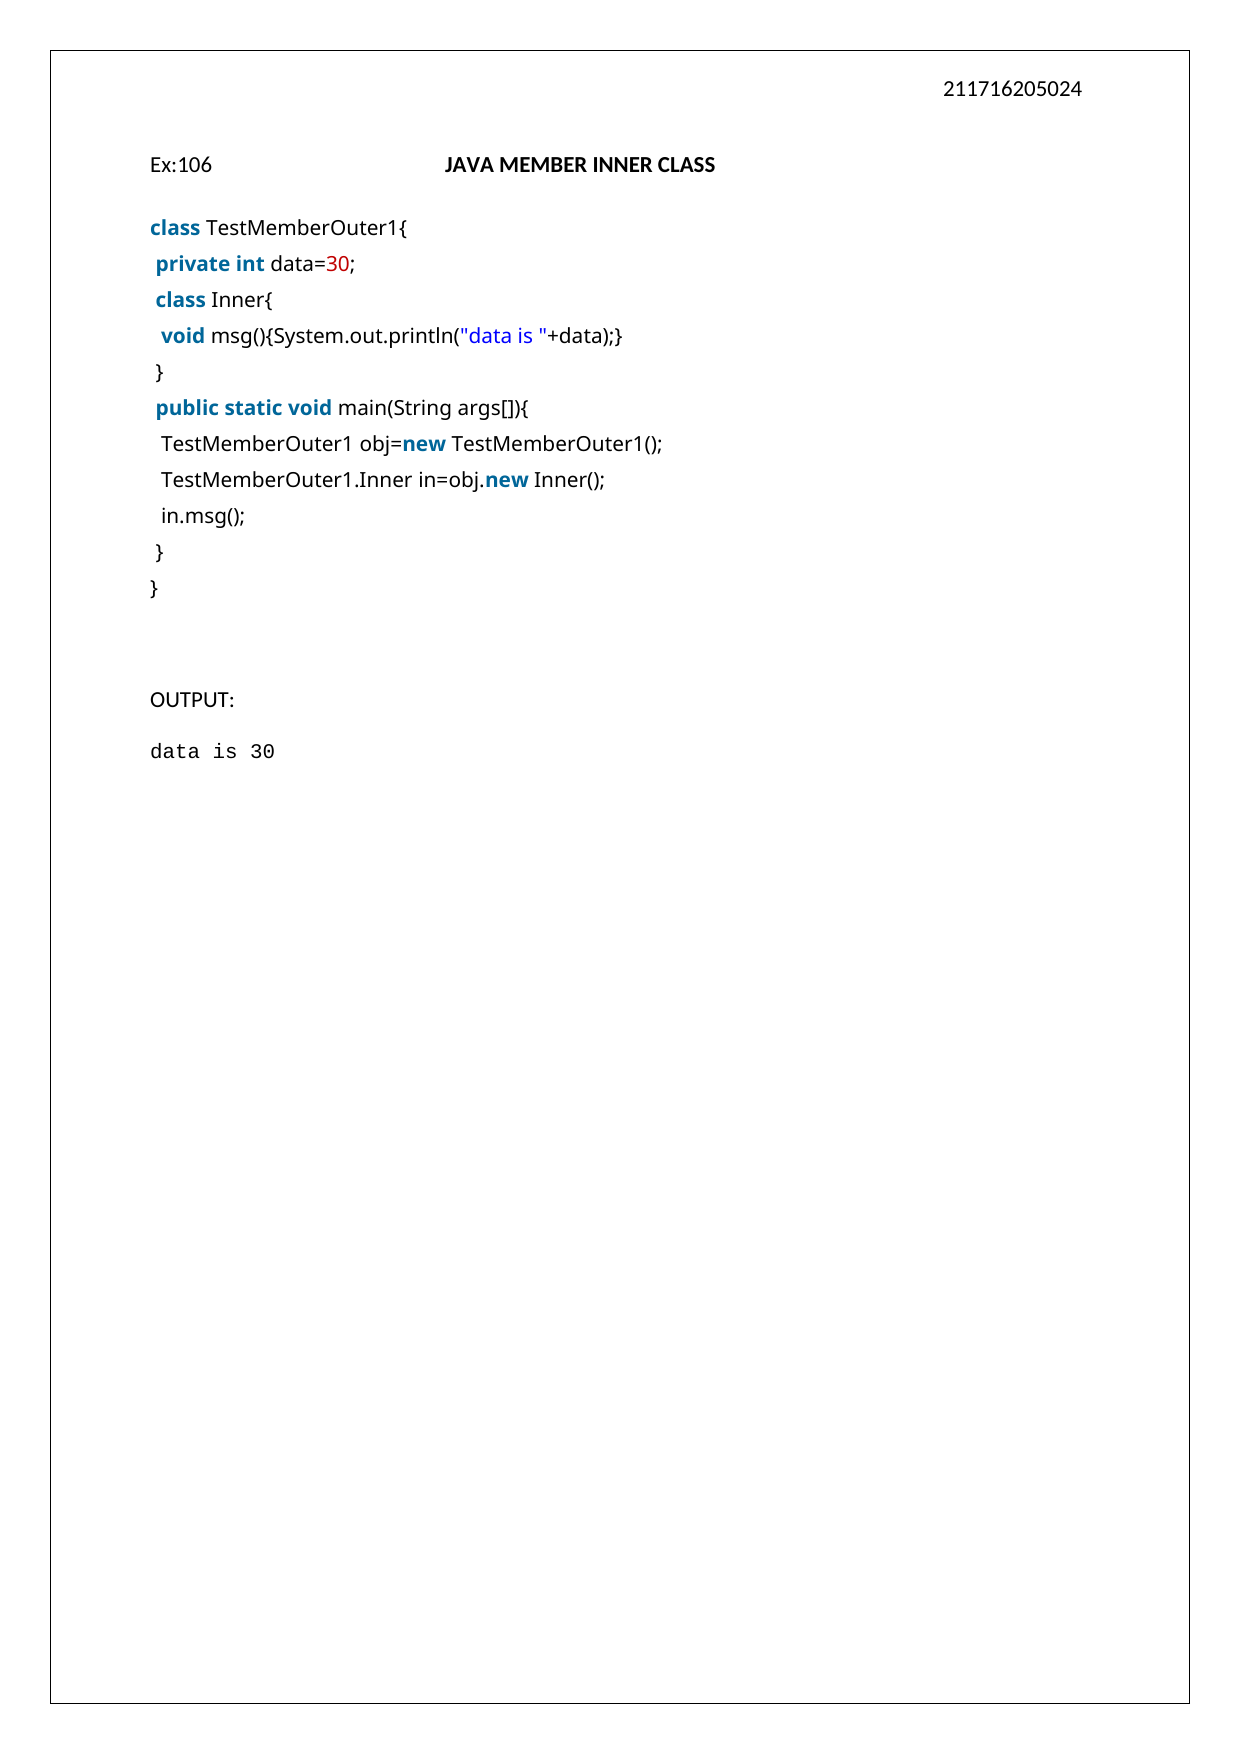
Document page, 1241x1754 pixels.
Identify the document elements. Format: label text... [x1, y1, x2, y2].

text in.msg(); [150, 493, 1090, 529]
text TestMemberOuter1 obj=new TestMemberOuter1(); [150, 422, 1090, 458]
text void msg(){System.out.println("data is "+data);} [150, 314, 1090, 350]
text class Inner{ [150, 278, 1090, 314]
text OUTPUT: [150, 685, 1090, 713]
text class TestMemberOuter1{ [150, 206, 1090, 242]
text private int data=30; [150, 242, 1090, 278]
text } [150, 350, 1090, 386]
text } [150, 565, 1090, 601]
text data is 30 [150, 741, 1090, 765]
text TestMemberOuter1.Inner in=obj.new Inner(); [150, 458, 1090, 493]
text Ex:106 JAVA MEMBER INNER CLASS [150, 150, 1090, 178]
text } [150, 529, 1090, 565]
text public static void main(String args[]){ [150, 386, 1090, 422]
